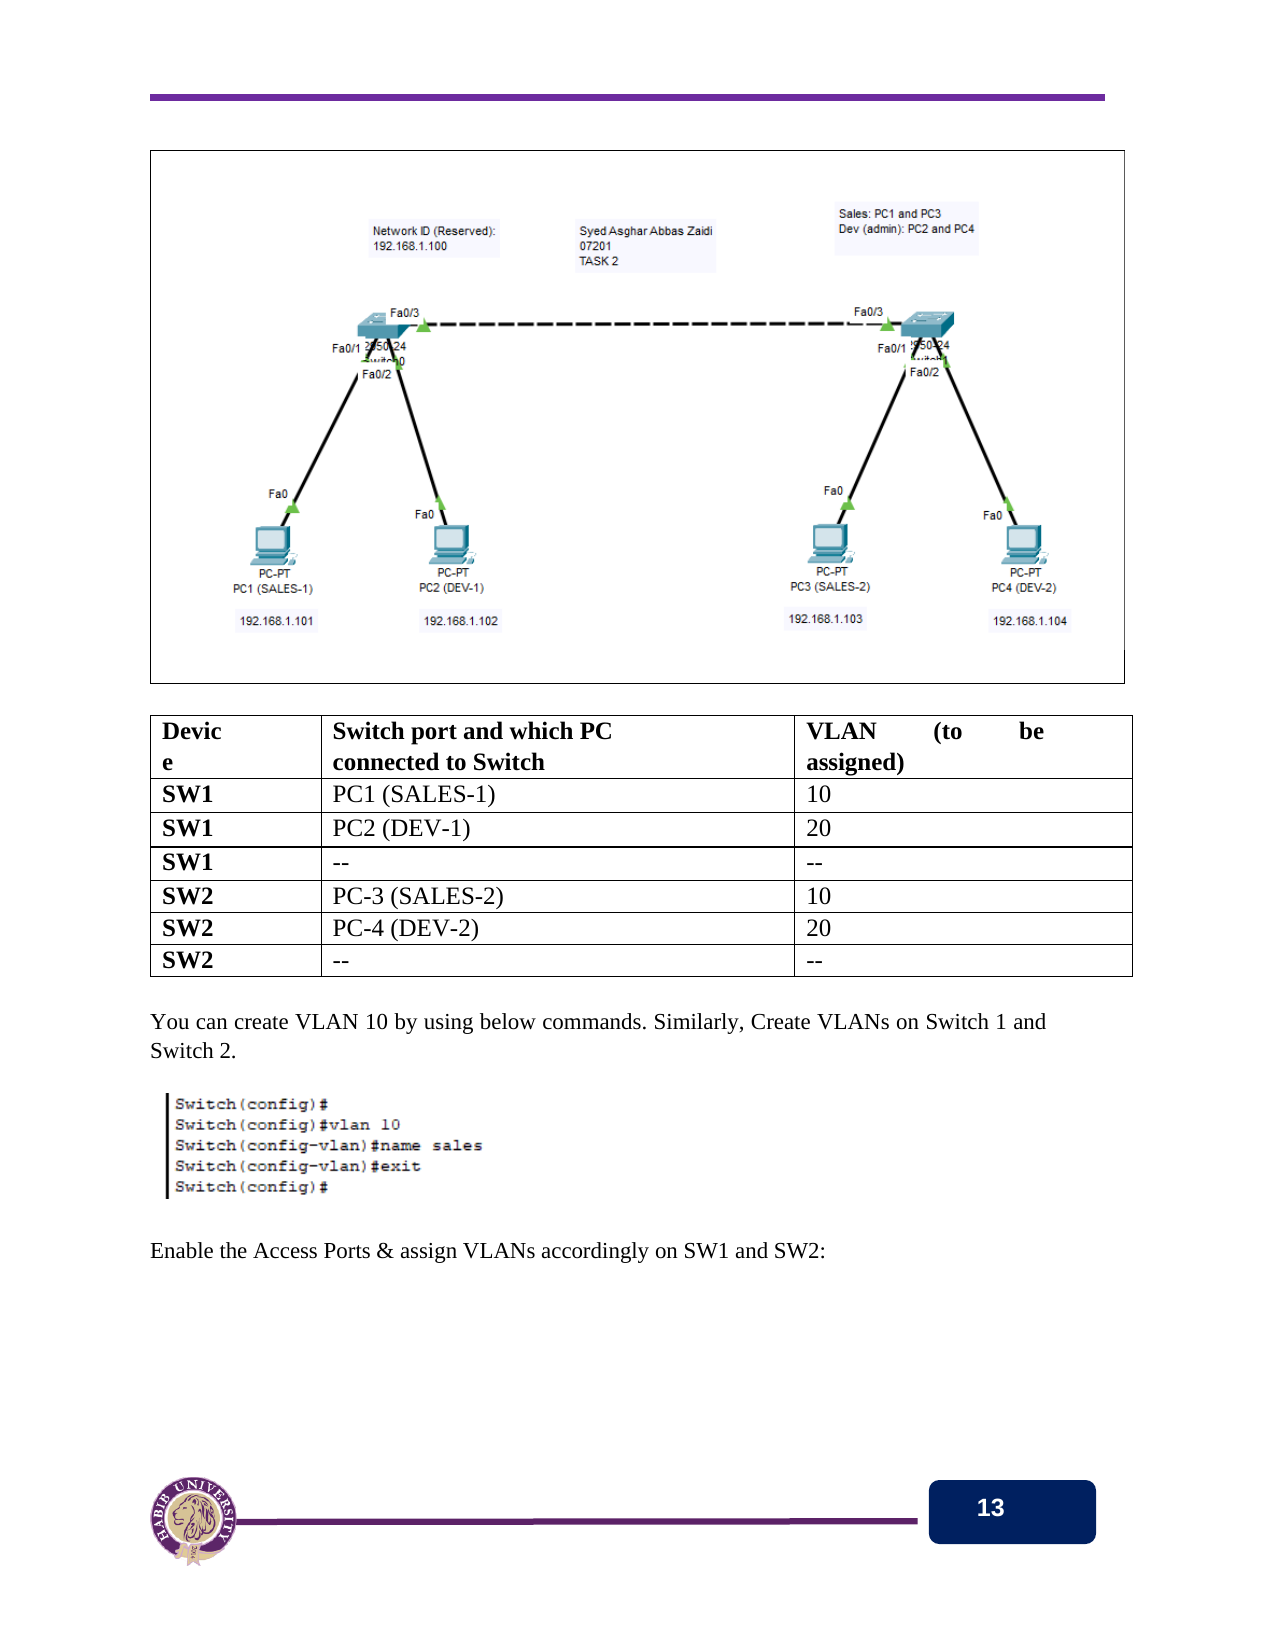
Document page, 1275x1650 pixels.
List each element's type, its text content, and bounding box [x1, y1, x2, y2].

picture [161, 151, 1125, 650]
table_header VLAN (to be assigned) [795, 716, 1132, 778]
table_cell SW1 [151, 779, 321, 812]
table_header Switch port and which PC connected to Switch [322, 716, 794, 778]
table_cell SW2 [151, 881, 321, 912]
table_header Topology: All labelled interfaces, IPs, VLANs should be shown in network topology diagram. [151, 151, 1124, 683]
picture [150, 1468, 239, 1566]
table_cell PC2 (DEV-1) [322, 813, 794, 846]
picture [150, 1093, 796, 1199]
table_cell PC-3 (SALES-2) [322, 881, 794, 912]
table_cell SW1 [151, 813, 321, 846]
table_cell -- [322, 945, 794, 976]
table_cell -- [795, 848, 1132, 880]
table_cell SW1 [151, 848, 321, 880]
table_cell SW2 [151, 913, 321, 944]
picture [954, 1492, 1076, 1536]
text You can create VLAN 10 by using below commands. Similarly, Create VLANs on Switch 1 and Switch 2. [150, 1008, 1048, 1063]
table_cell PC1 (SALES-1) [322, 779, 794, 812]
text Enable the Access Ports & assign VLANs accordingly on SW1 and SW2: [150, 1237, 1048, 1263]
table_cell 20 [795, 813, 1132, 846]
table_header Device [151, 716, 321, 778]
table_cell -- [322, 848, 794, 880]
table_cell SW2 [151, 945, 321, 976]
table_cell 10 [795, 779, 1132, 812]
table_cell PC-4 (DEV-2) [322, 913, 794, 944]
table_cell 10 [795, 881, 1132, 912]
table_cell 20 [795, 913, 1132, 944]
table_cell -- [795, 945, 1132, 976]
